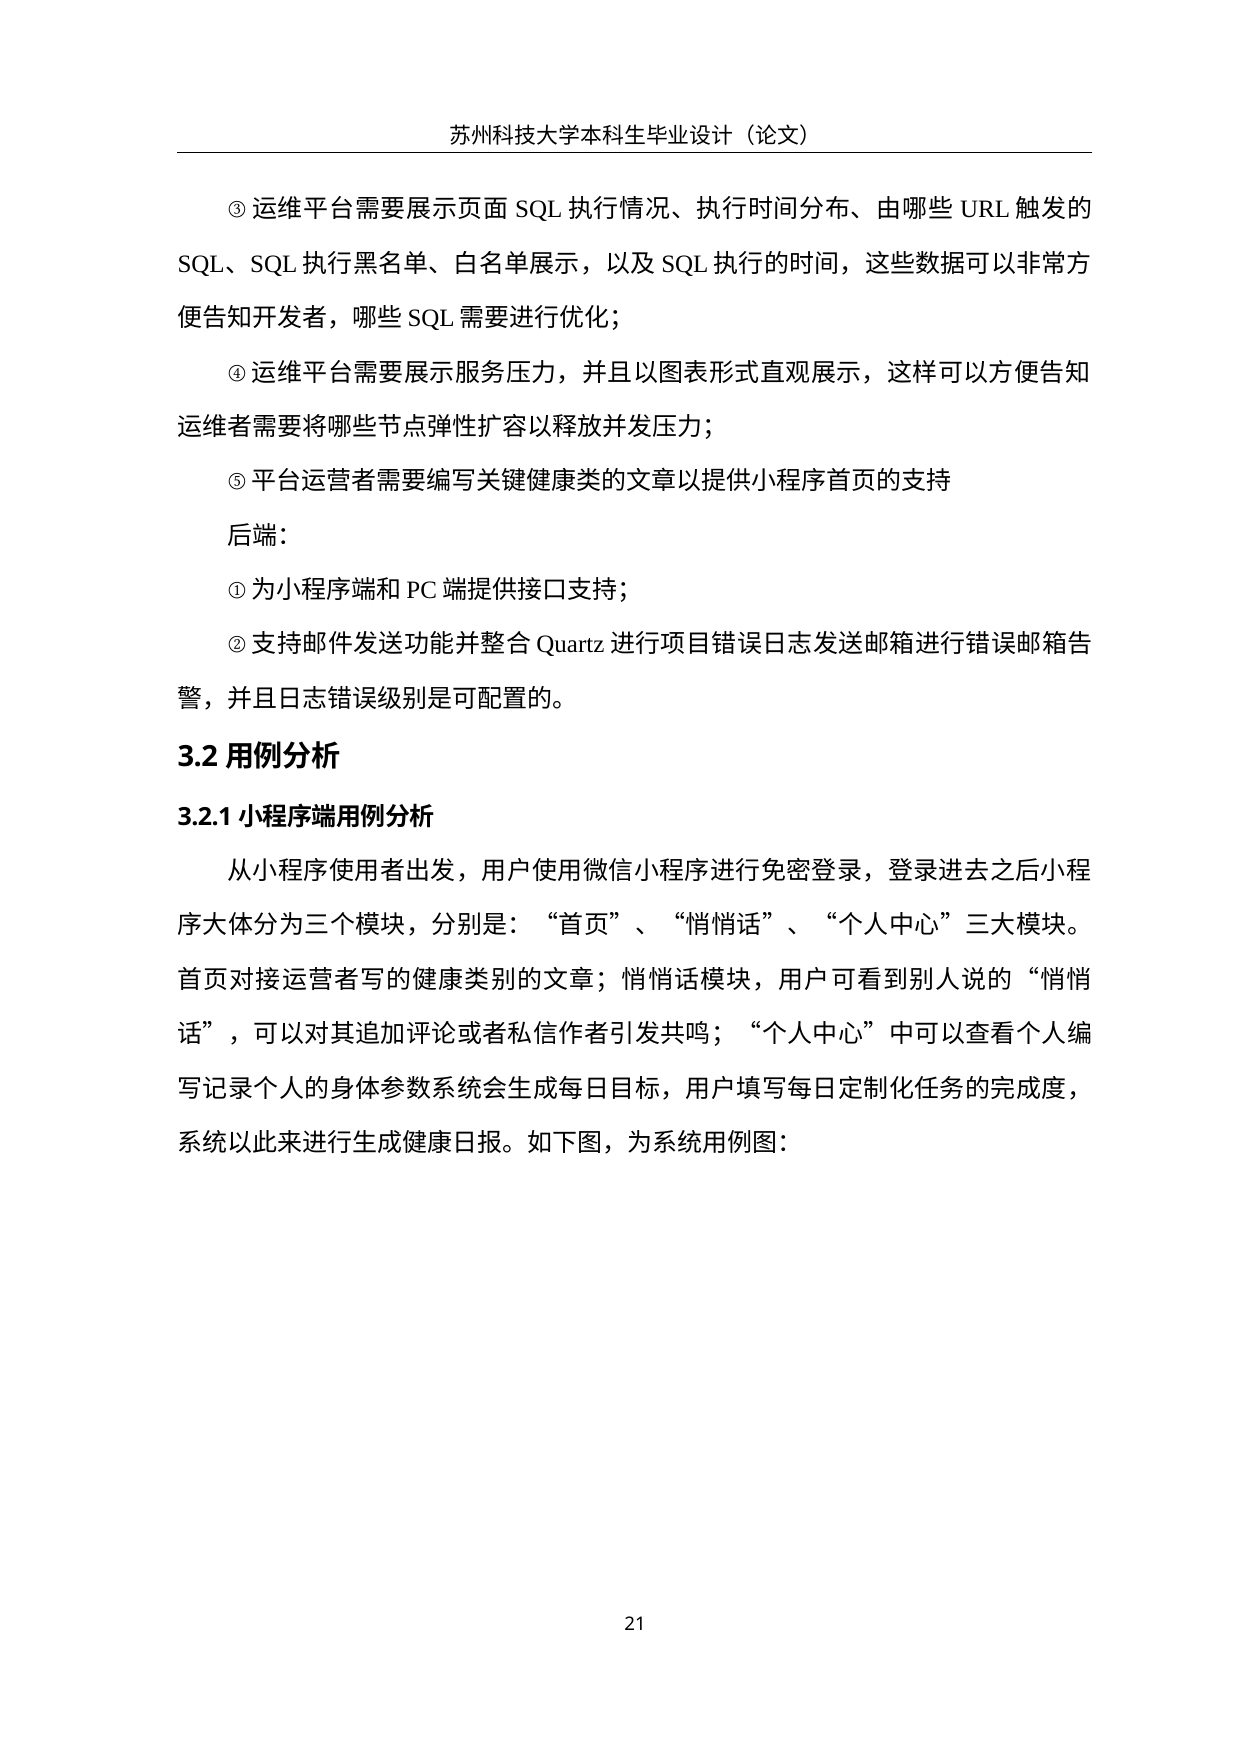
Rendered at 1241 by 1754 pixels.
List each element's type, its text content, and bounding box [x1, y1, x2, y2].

text 从小程序使用者出发，用户使用微信小程序进行免密登录，登录进去之后小程序大体分为三个模块，分别是：“首页”、“悄悄话”、“个人中心”三大模块。首页对接运营者写的健康类别的文章；悄悄话模块，用户可看到别人说的“悄悄话”，可以对其追加评论或者私信作者引发共鸣；“个人中心”中可以查看个人编写记录个人的身体参数系统会生成每日目标，用户填写每日定制化任务的完成度，系统以此来进行生成健康日报。如下图，为系统用例图： [177, 851, 1092, 1159]
text ①为小程序端和PC端提供接口支持； [177, 569, 1092, 606]
text ⑤平台运营者需要编写关键健康类的文章以提供小程序首页的支持 [177, 461, 1092, 497]
text ②支持邮件发送功能并整合Quartz进行项目错误日志发送邮箱进行错误邮箱告警，并且日志错误级别是可配置的。 [177, 624, 1092, 714]
subtitle 3.2 用例分析 [177, 733, 1092, 775]
subtitle 3.2.1 小程序端用例分析 [177, 796, 1092, 832]
text ④运维平台需要展示服务压力，并且以图表形式直观展示，这样可以方便告知运维者需要将哪些节点弹性扩容以释放并发压力； [177, 352, 1092, 443]
text 后端： [177, 515, 1092, 551]
text ③运维平台需要展示页面SQL执行情况、执行时间分布、由哪些URL触发的SQL、SQL执行黑名单、白名单展示，以及SQL执行的时间，这些数据可以非常方便告知开发者，哪些SQL需要进行优化； [177, 189, 1092, 334]
